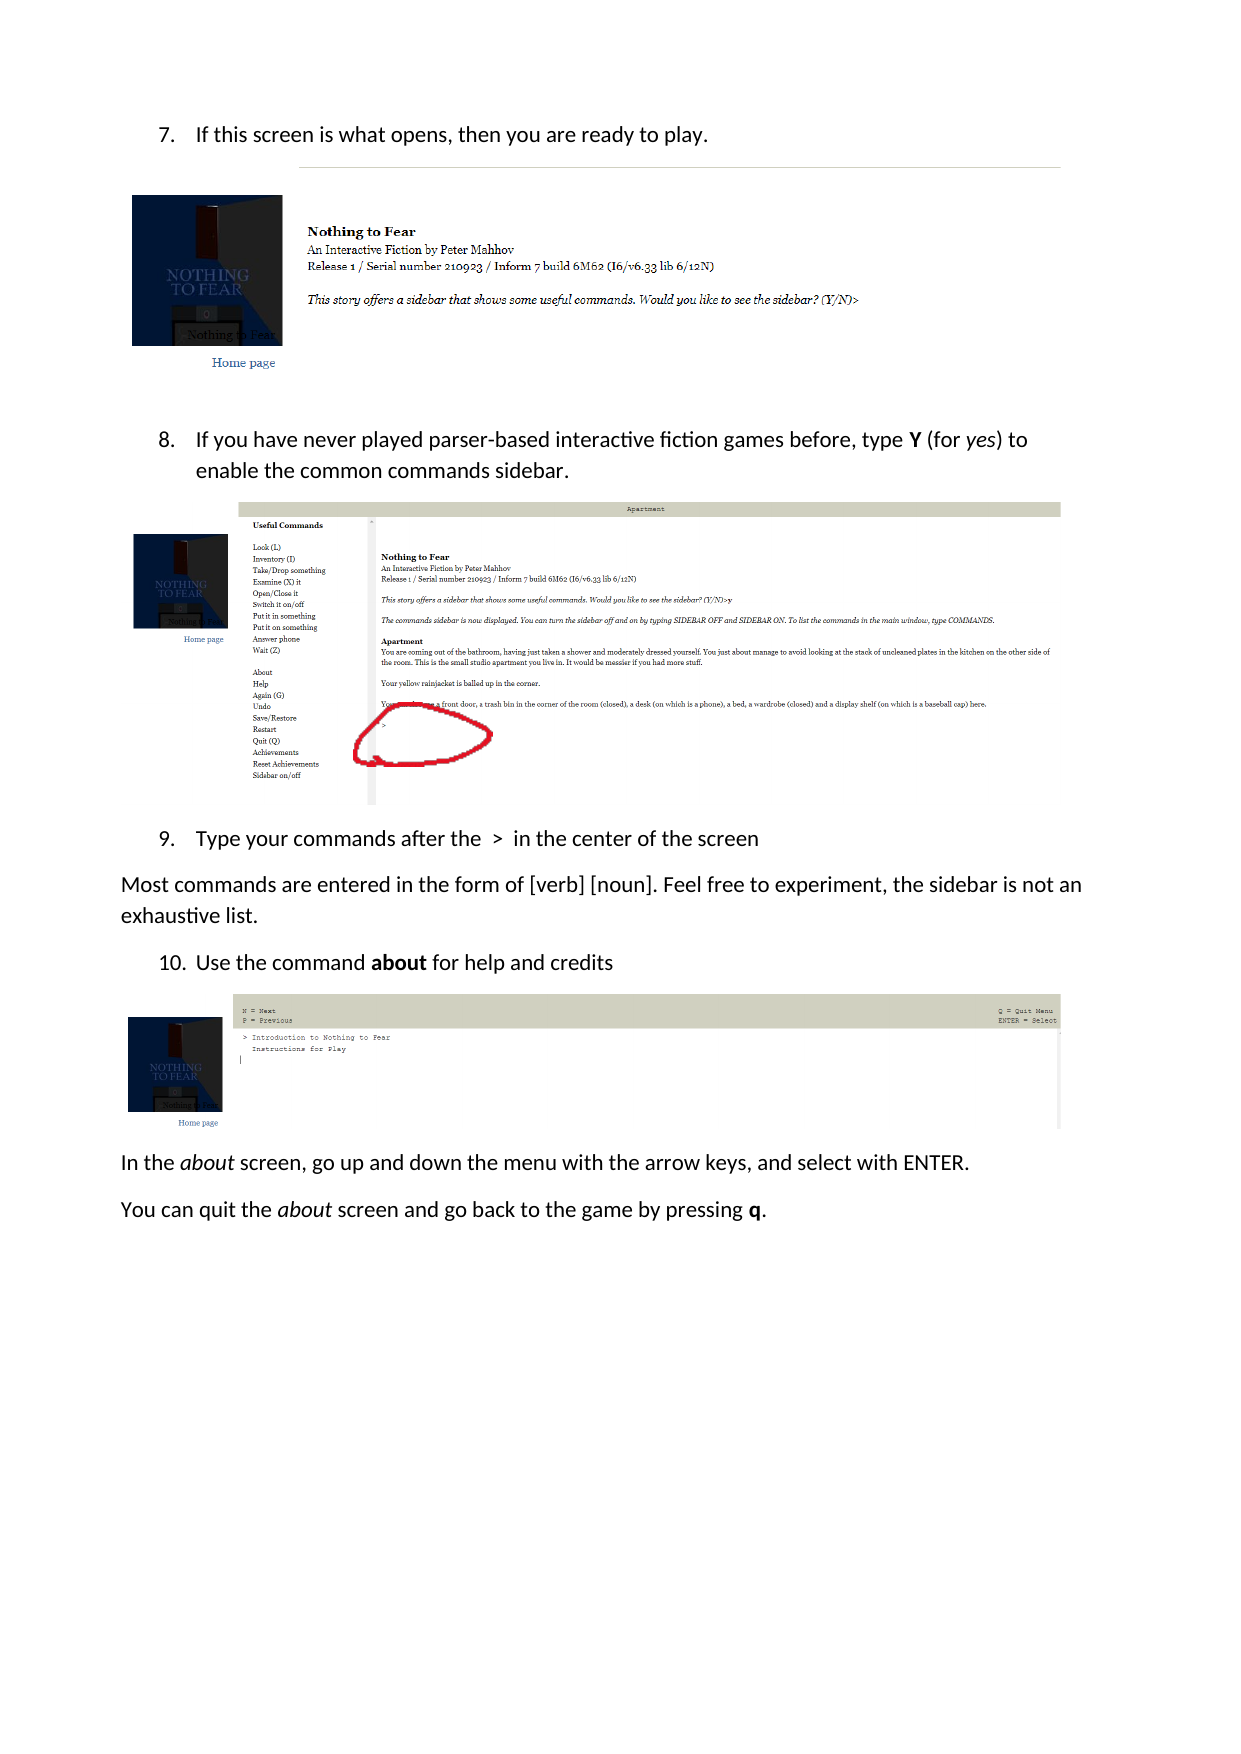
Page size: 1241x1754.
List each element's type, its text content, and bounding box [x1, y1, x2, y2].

text In the about screen, go up and down the menu with the arrow keys, and select with ENTER. [121, 1148, 1090, 1176]
text Most commands are entered in the form of [verb] [noun]. Feel free to experiment, the sidebar is not an exhaustive list. [121, 871, 1090, 929]
text You can quit the about screen and go back to the game by pressing q. [121, 1195, 1090, 1223]
list Use the command about for help and credits [158, 948, 1090, 976]
picture [120, 994, 1061, 1129]
list If you have never played parser-based interactive fiction games before, type Y (for yes) to enable the common commands sidebar. [158, 426, 1090, 484]
picture [120, 502, 1061, 805]
picture [120, 167, 1061, 407]
list If this screen is what opens, then you are ready to play. [158, 121, 1090, 148]
list Type your commands after the > in the center of the screen [158, 824, 1090, 852]
